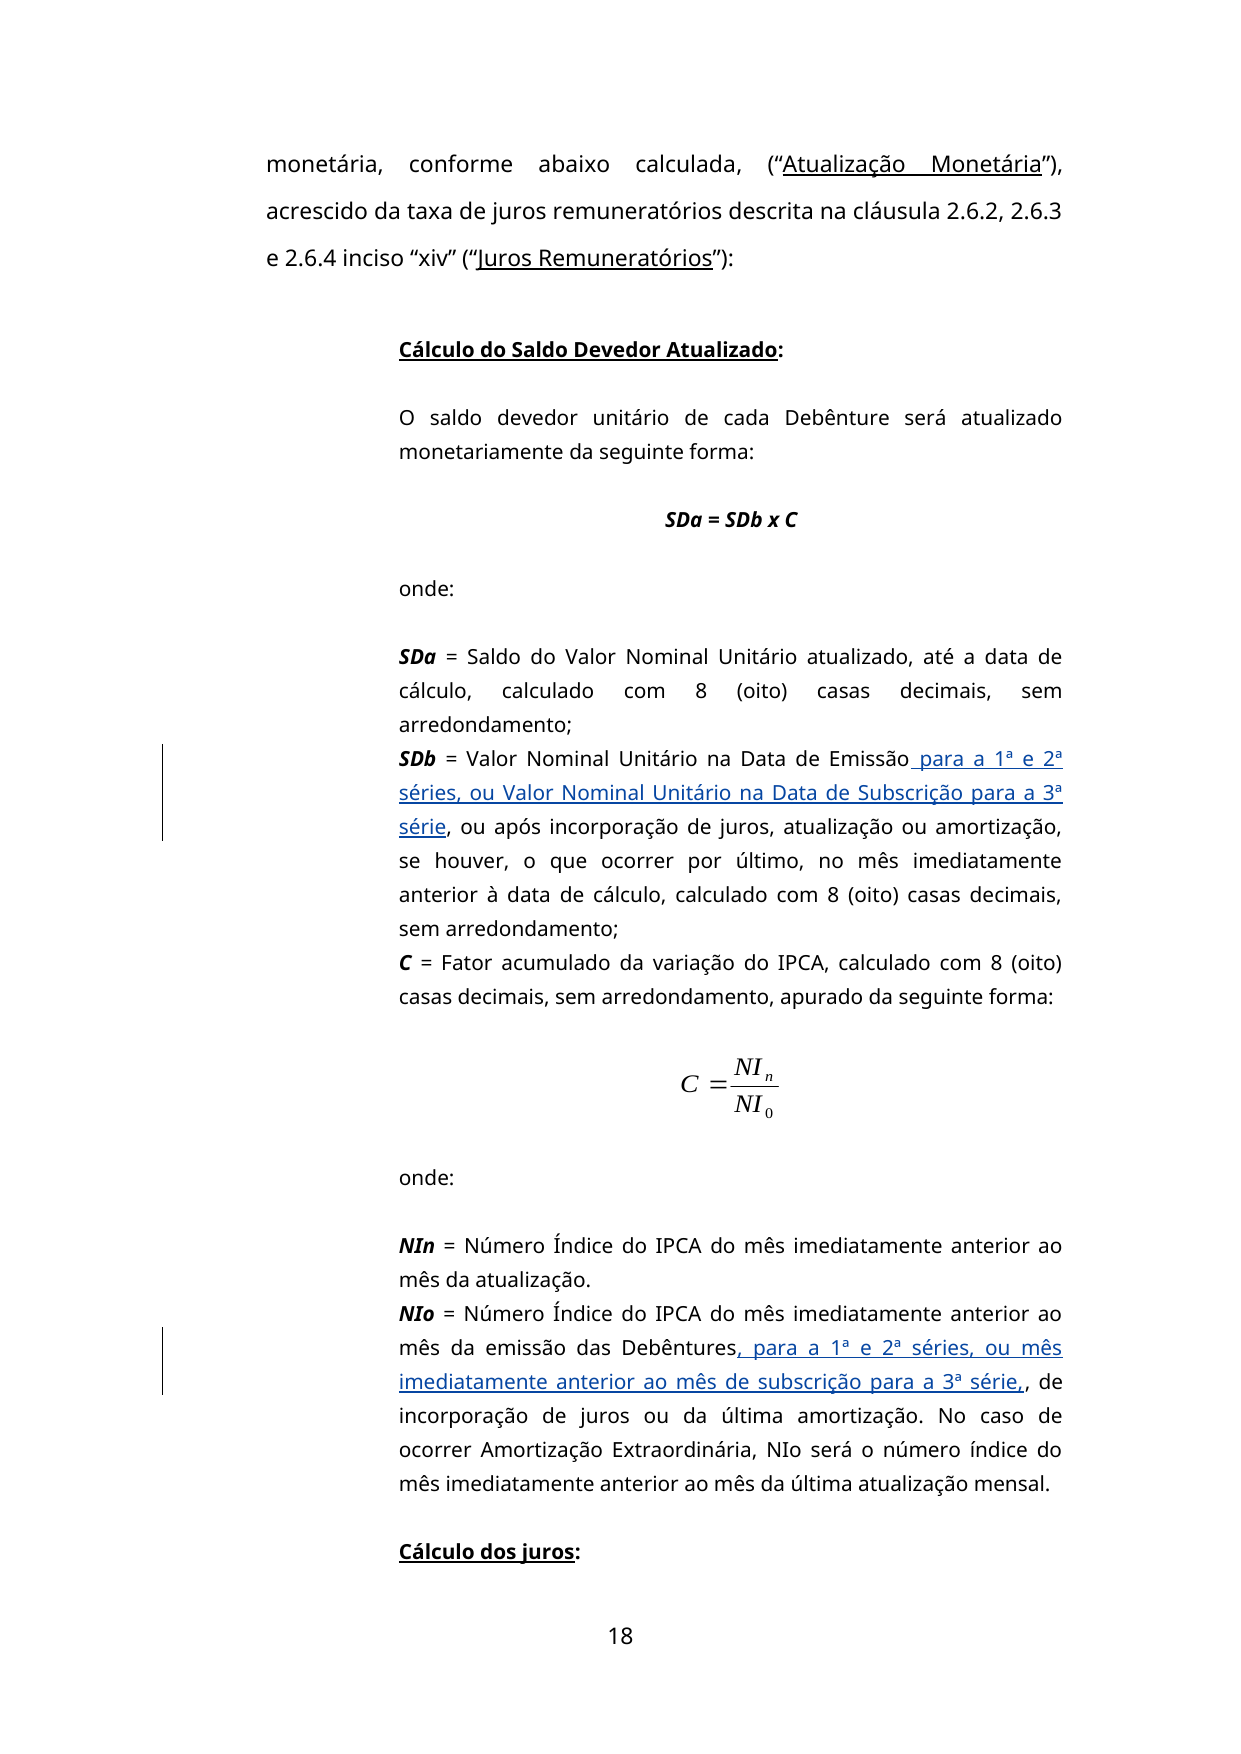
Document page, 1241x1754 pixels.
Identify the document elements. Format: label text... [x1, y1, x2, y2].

text onde: [399, 574, 1063, 602]
text Cálculo do Saldo Devedor Atualizado: [399, 335, 1063, 364]
text SDb = Valor Nominal Unitário na Data de Emissão, ou após incorporação de juros, atualização ou amortização, se houver, o que ocorrer por último, no mês imediatamente anterior à data de cálculo, calculado com 8 (oito) casas decimais, sem arredondamento; [399, 804, 1063, 943]
text SDa = SDb x C [399, 506, 1063, 534]
text NIo = Número Índice do IPCA do mês imediatamente anterior ao mês da emissão das Debêntures, de incorporação de juros ou da última amortização. No caso de ocorrer Amortização Extraordinária, NIo será o número índice do mês imediatamente anterior ao mês da última atualização mensal. [399, 1299, 1063, 1498]
text SDa = Saldo do Valor Nominal Unitário atualizado, até a data de cálculo, calculado com 8 (oito) casas decimais, sem arredondamento; [399, 642, 1063, 738]
text Cálculo dos juros: [399, 1537, 1063, 1566]
text NIn = Número Índice do IPCA do mês imediatamente anterior ao mês da atualização. [399, 1231, 1063, 1293]
text C = Fator acumulado da variação do IPCA, calculado com 8 (oito) casas decimais, sem arredondamento, apurado da seguinte forma: [399, 948, 1063, 1011]
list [266, 148, 1063, 273]
text O saldo devedor unitário de cada Debênture será atualizado monetariamente da seguinte forma: [399, 403, 1063, 466]
text onde: [399, 1163, 1063, 1191]
text SDb = Valor Nominal Unitário na Data de Emissão, ou após incorporação de juros, atualização ou amortização, se houver, o que ocorrer por último, no mês imediatamente anterior à data de cálculo, calculado com 8 (oito) casas decimais, sem arredondamento; [399, 744, 1063, 802]
